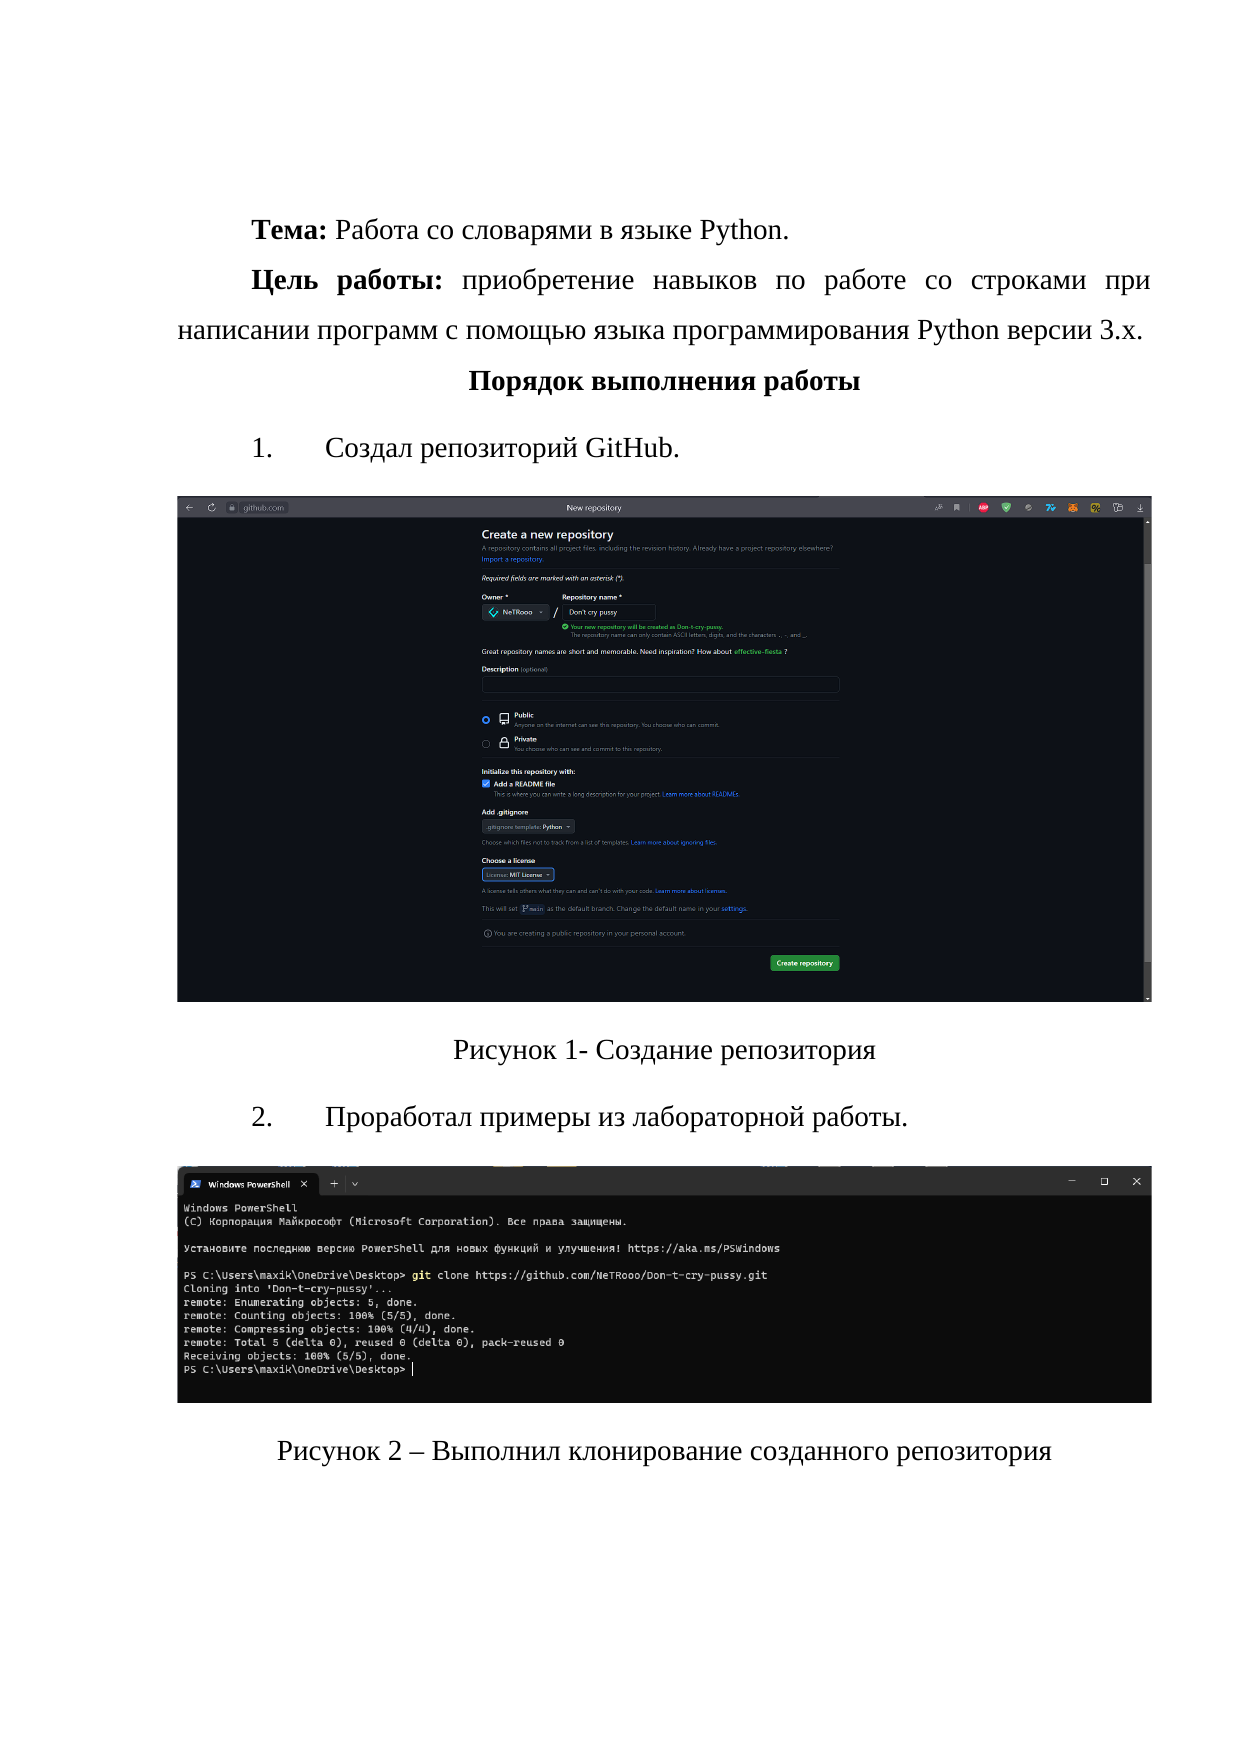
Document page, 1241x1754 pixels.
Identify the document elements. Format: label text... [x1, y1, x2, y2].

text Цель работы: приобретение навыков по работе со строками при написании программ с помощью языка программирования Python версии 3.x. [177, 262, 1152, 346]
text Рисунок 2 – Выполнил клонирование созданного репозитория [177, 1433, 1152, 1467]
list Создал репозиторий GitHub. [177, 430, 1152, 463]
text Порядок выполнения работы [177, 363, 1152, 396]
text Тема: Работа со словарями в языке Python. [177, 212, 1152, 245]
list Проработал примеры из лабораторной работы. [177, 1099, 1152, 1133]
text Рисунок 1- Создание репозитория [177, 1032, 1152, 1066]
picture [177, 1166, 1152, 1403]
picture [177, 496, 1152, 1002]
